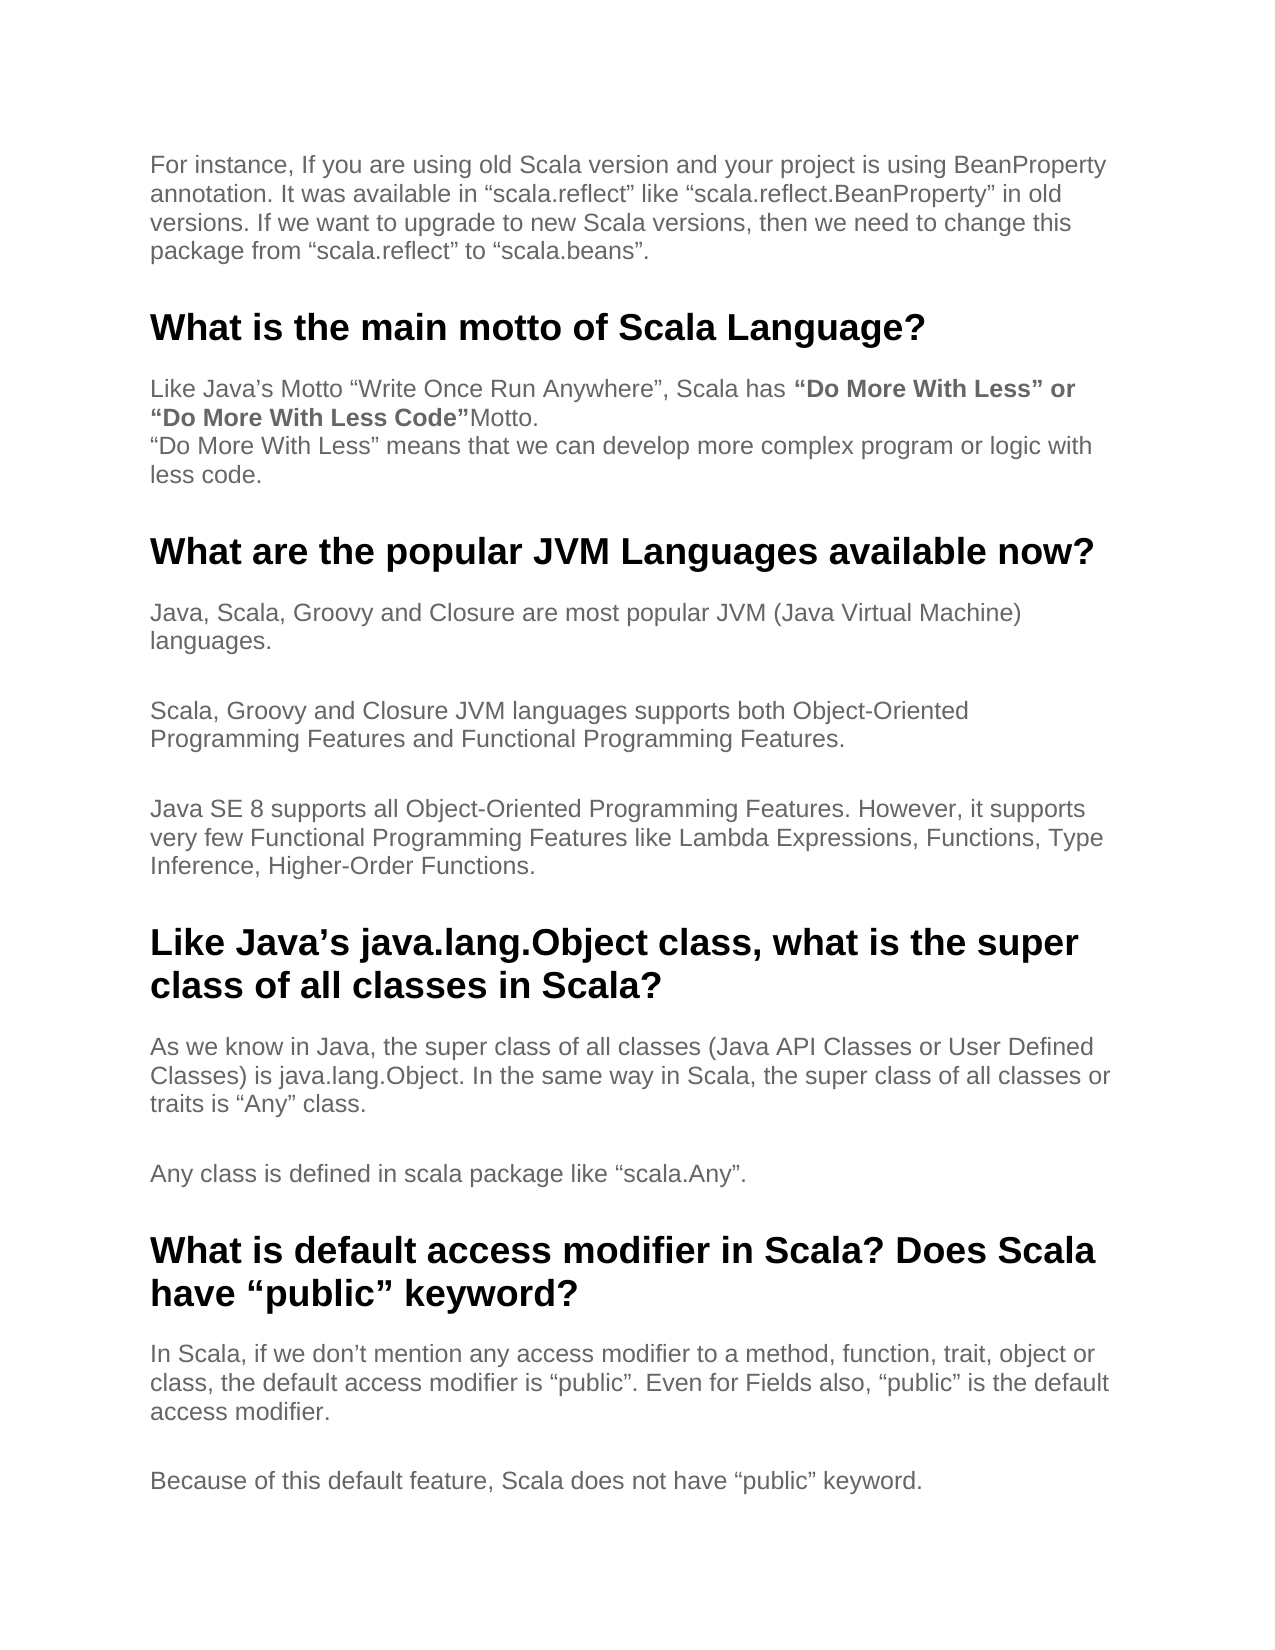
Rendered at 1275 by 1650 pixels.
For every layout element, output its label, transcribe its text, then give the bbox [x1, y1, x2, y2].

text Java SE 8 supports all Object-Oriented Programming Features. However, it supports very few Functional Programming Features like Lambda Expressions, Functions, Type Inference, Higher-Order Functions. [150, 794, 1125, 880]
text As we know in Java, the super class of all classes (Java API Classes or User Defined Classes) is java.lang.Object. In the same way in Scala, the super class of all classes or traits is “Any” class. [150, 1032, 1125, 1118]
text Java, Scala, Groovy and Closure are most popular JVM (Java Virtual Machine) languages. [150, 597, 1125, 655]
text What is the main motto of Scala Language? [150, 306, 1125, 349]
text Because of this default feature, Scala does not have “public” keyword. [150, 1466, 1125, 1495]
text Like Java’s java.lang.Object class, what is the super class of all classes in Scala? [150, 921, 1125, 1007]
text Scala, Groovy and Closure JVM languages supports both Object-Oriented Programming Features and Functional Programming Features. [150, 696, 1125, 753]
text Like Java’s Motto “Write Once Run Anywhere”, Scala has “Do More With Less” or “Do More With Less Code”Motto. “Do More With Less” means that we can develop more complex program or logic with less code. [150, 374, 1125, 489]
text Any class is defined in scala package like “scala.Any”. [150, 1159, 1125, 1187]
text What are the popular JVM Languages available now? [150, 529, 1125, 572]
text For instance, If you are using old Scala version and your project is using BeanProperty annotation. It was available in “scala.reflect” like “scala.reflect.BeanProperty” in old versions. If we want to upgrade to new Scala versions, then we need to change this package from “scala.reflect” to “scala.beans”. [150, 150, 1125, 265]
text In Scala, if we don’t mention any access modifier to a method, function, trait, object or class, the default access modifier is “public”. Even for Fields also, “public” is the default access modifier. [150, 1339, 1125, 1426]
text What is default access modifier in Scala? Does Scala have “public” keyword? [150, 1228, 1125, 1314]
